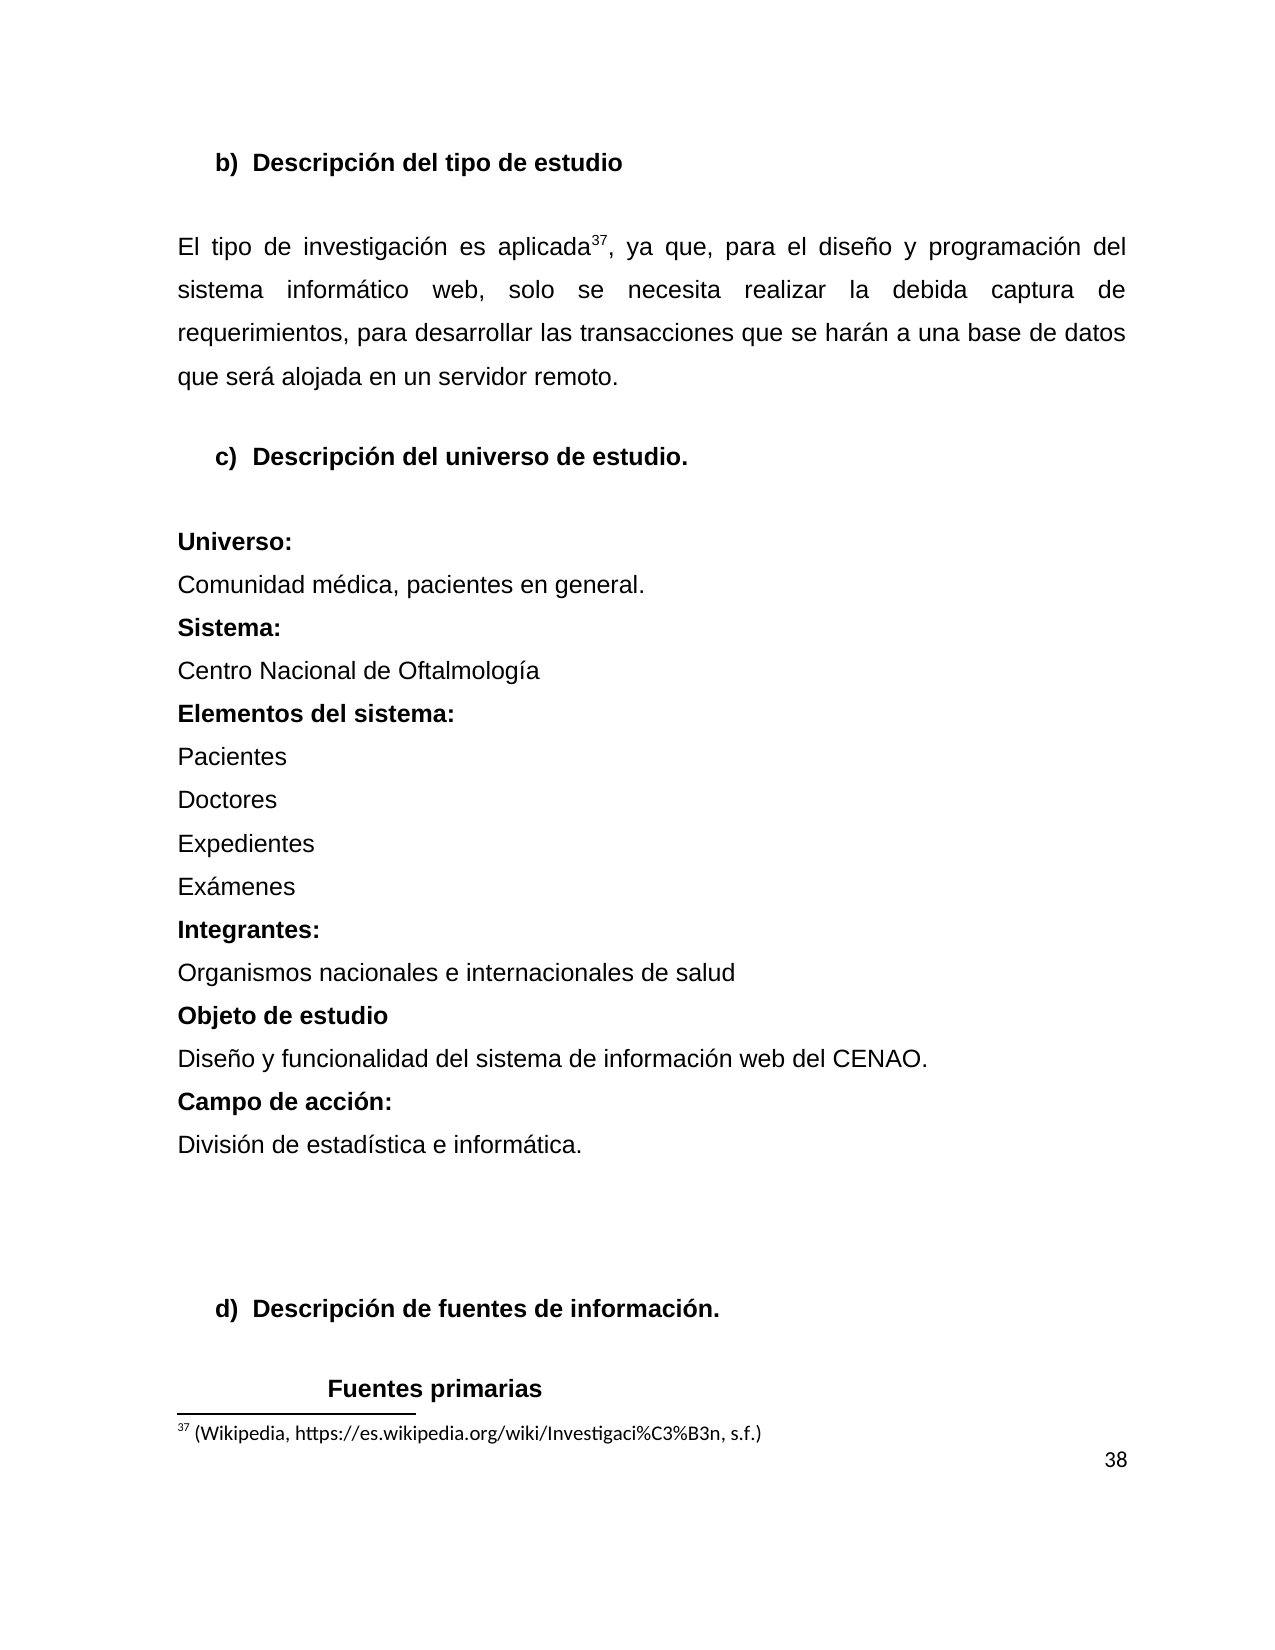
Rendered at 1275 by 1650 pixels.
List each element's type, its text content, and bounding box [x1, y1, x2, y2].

text Integrantes: [177, 915, 1127, 943]
subtitle Descripción del tipo de estudio [215, 148, 1127, 176]
text Comunidad médica, pacientes en general. [177, 570, 1127, 598]
text Doctores [177, 785, 1127, 814]
text Exámenes [177, 872, 1127, 900]
text Organismos nacionales e internacionales de salud [177, 958, 1127, 987]
text Pacientes [177, 742, 1127, 771]
subtitle Descripción del universo de estudio. [215, 442, 1127, 471]
text Objeto de estudio [177, 1001, 1127, 1030]
text Universo: [177, 527, 1127, 555]
text Sistema: [177, 613, 1127, 642]
text Centro Nacional de Oftalmología [177, 656, 1127, 685]
text Campo de acción: [177, 1087, 1127, 1116]
text Diseño y funcionalidad del sistema de información web del CENAO. [177, 1044, 1127, 1073]
text Expedientes [177, 828, 1127, 857]
text División de estadística e informática. [177, 1130, 1127, 1159]
text El tipo de investigación es aplicada, ya que, para el diseño y programación del sistema informático web, solo se necesita realizar la debida captura de requerimientos, para desarrollar las transacciones que se harán a una base de datos que será alojada en un servidor remoto. [177, 232, 1127, 390]
subtitle Descripción de fuentes de información. [215, 1294, 1127, 1322]
text Elementos del sistema: [177, 699, 1127, 728]
text Fuentes primarias [327, 1374, 1127, 1403]
